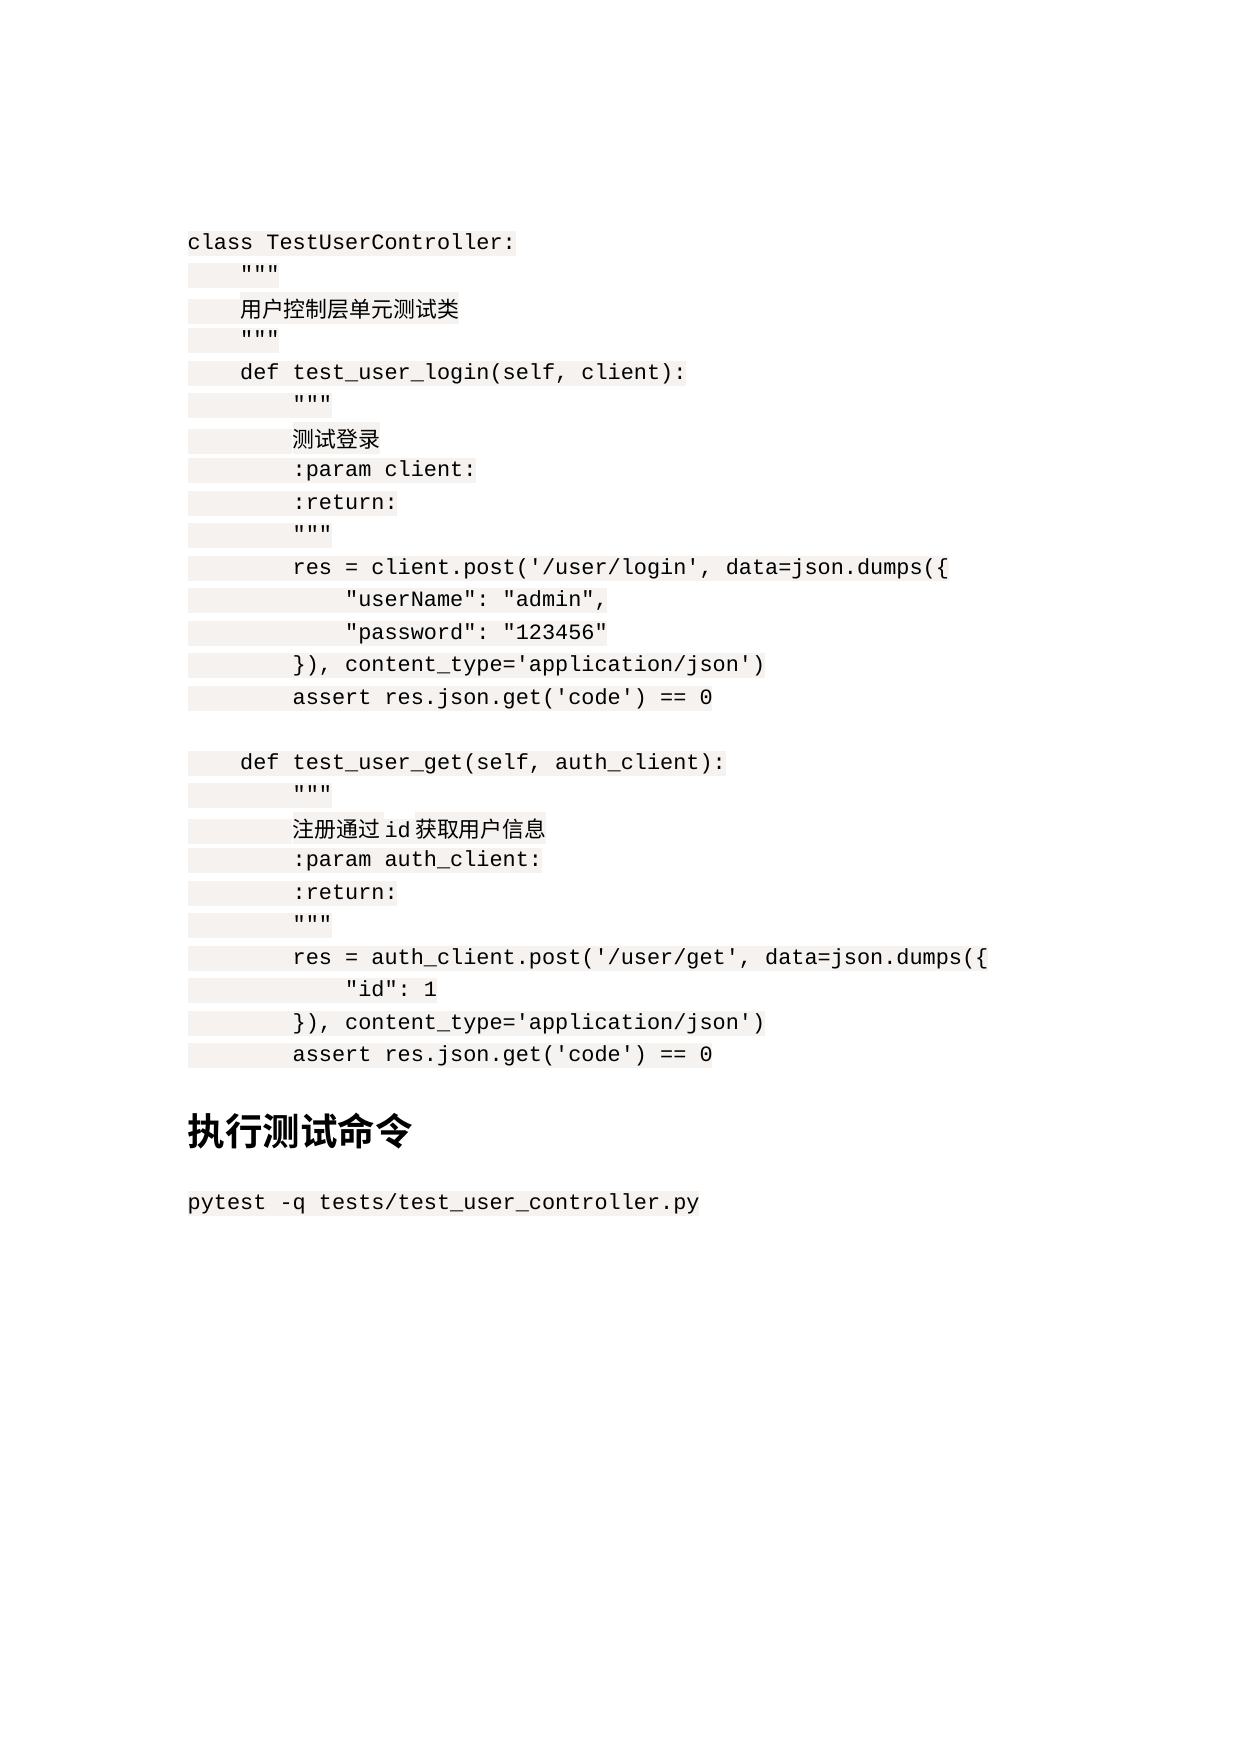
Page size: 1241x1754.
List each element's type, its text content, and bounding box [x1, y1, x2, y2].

text pytest -q tests/test_user_controller.py [187, 1187, 1053, 1219]
subtitle 执行测试命令 [187, 1097, 1053, 1162]
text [187, 162, 1053, 1072]
